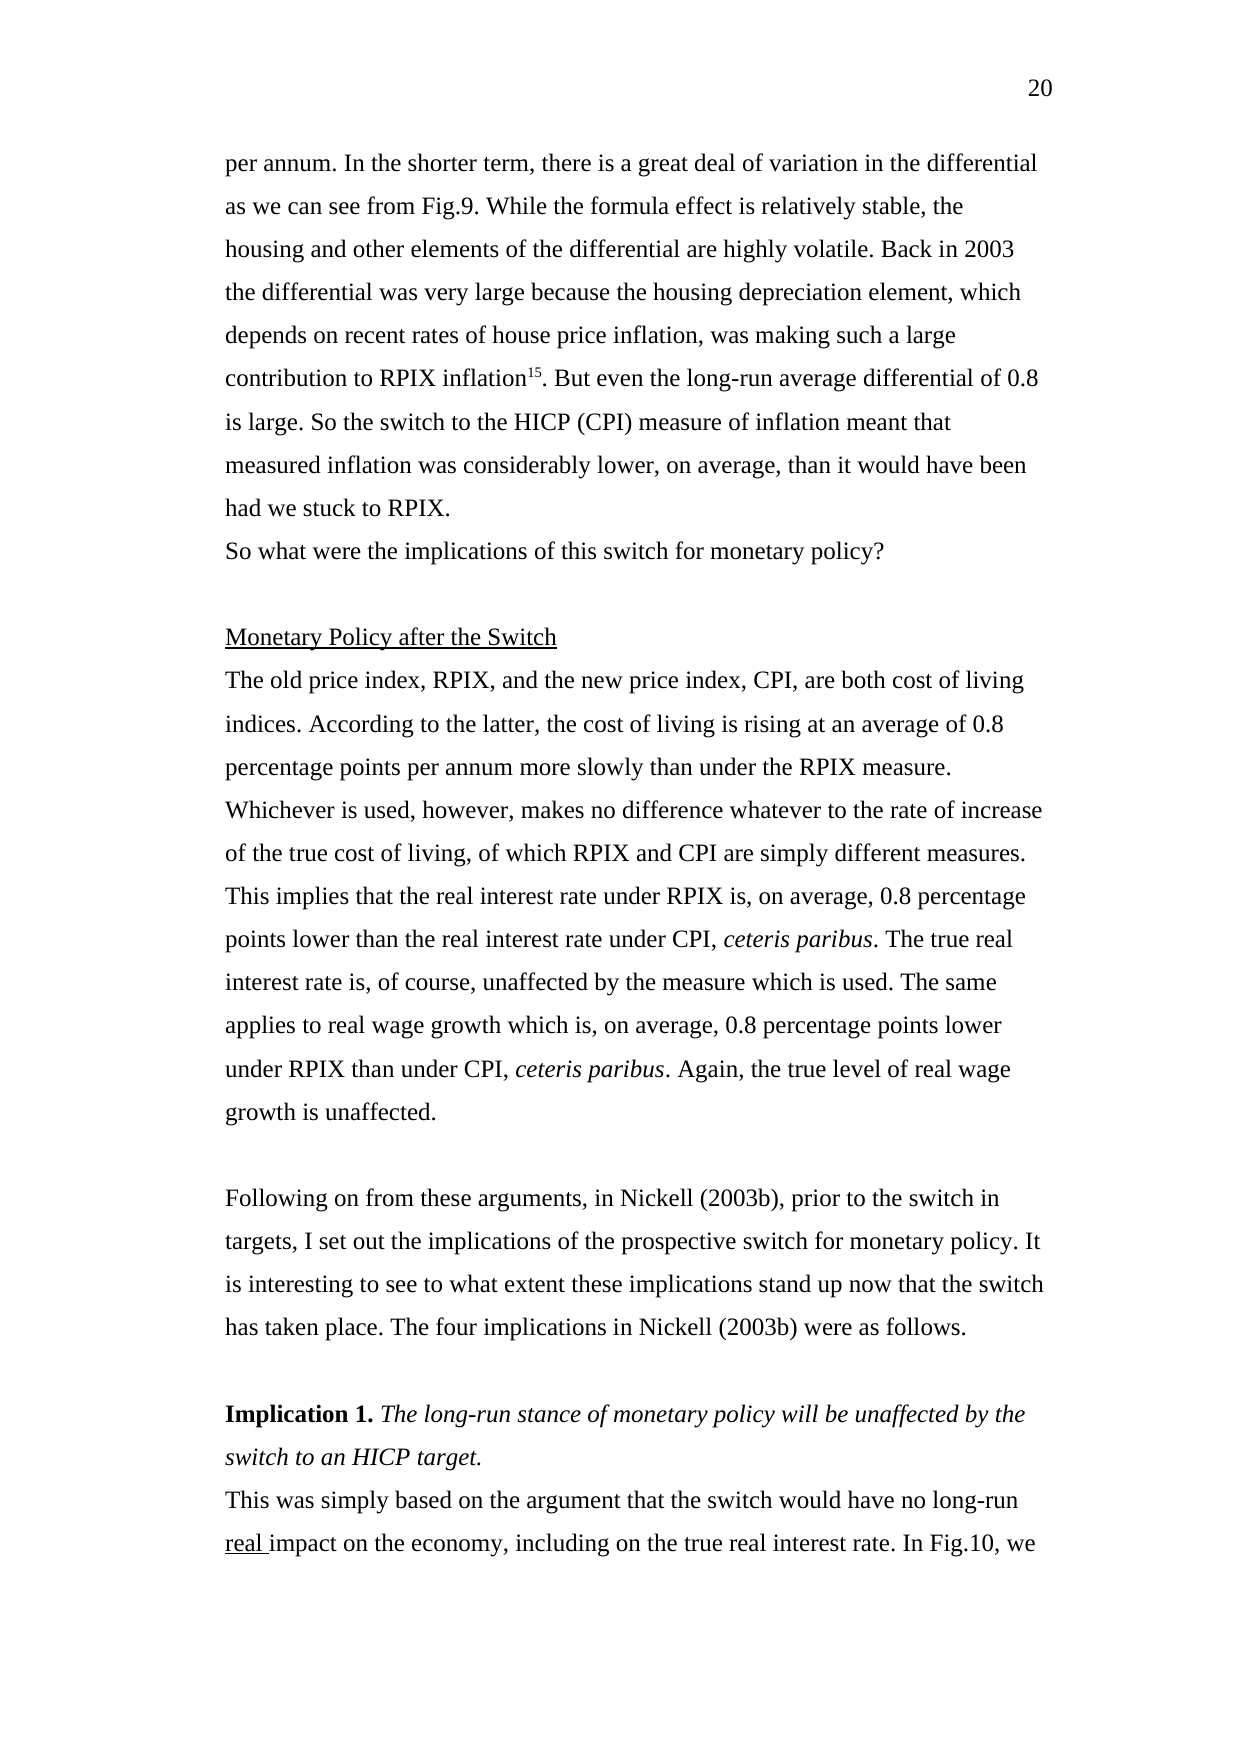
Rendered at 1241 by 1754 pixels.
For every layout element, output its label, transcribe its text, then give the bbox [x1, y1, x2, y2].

text This was simply based on the argument that the switch would have no long-run real impact on the economy, including on the true real interest rate. In Fig.10, we [225, 1485, 1052, 1557]
text Following on from these arguments, in Nickell (2003b), prior to the switch in targets, I set out the implications of the prospective switch for monetary policy. It is interesting to see to what extent these implications stand up now that the switch has taken place. The four implications in Nickell (2003b) were as follows. [225, 1183, 1052, 1341]
text Monetary Policy after the Switch [225, 622, 1198, 651]
text Implication 1. The long-run stance of monetary policy will be unaffected by the switch to an HICP target. [225, 1399, 1052, 1471]
text Whichever is used, however, makes no difference whatever to the rate of increase of the true cost of living, of which RPIX and CPI are simply different measures. This implies that the real interest rate under RPIX is, on average, 0.8 percentage points lower than the real interest rate under CPI, ceteris paribus. The true real interest rate is, of course, unaffected by the measure which is used. The same applies to real wage growth which is, on average, 0.8 percentage points lower under RPIX than under CPI, ceteris paribus. Again, the true level of real wage growth is unaffected. [225, 795, 1045, 1126]
text The old price index, RPIX, and the new price index, CPI, are both cost of living indices. According to the latter, the cost of living is rising at an average of 0.8 percentage points per annum more slowly than under the RPIX measure. [225, 666, 1027, 781]
text So what were the implications of this switch for monetary policy? [225, 536, 1198, 565]
text per annum. In the shorter term, there is a great deal of variation in the differential as we can see from Fig.9. While the formula effect is relatively stable, the housing and other elements of the differential are highly volatile. Back in 2003 the differential was very large because the housing depreciation element, which depends on recent rates of house price inflation, was making such a large contribution to RPIX inflation15. But even the long-run average differential of 0.8 is large. So the switch to the HICP (CPI) measure of inflation meant that measured inflation was considerably lower, on average, than it would have been had we stuck to RPIX. [225, 148, 1045, 522]
